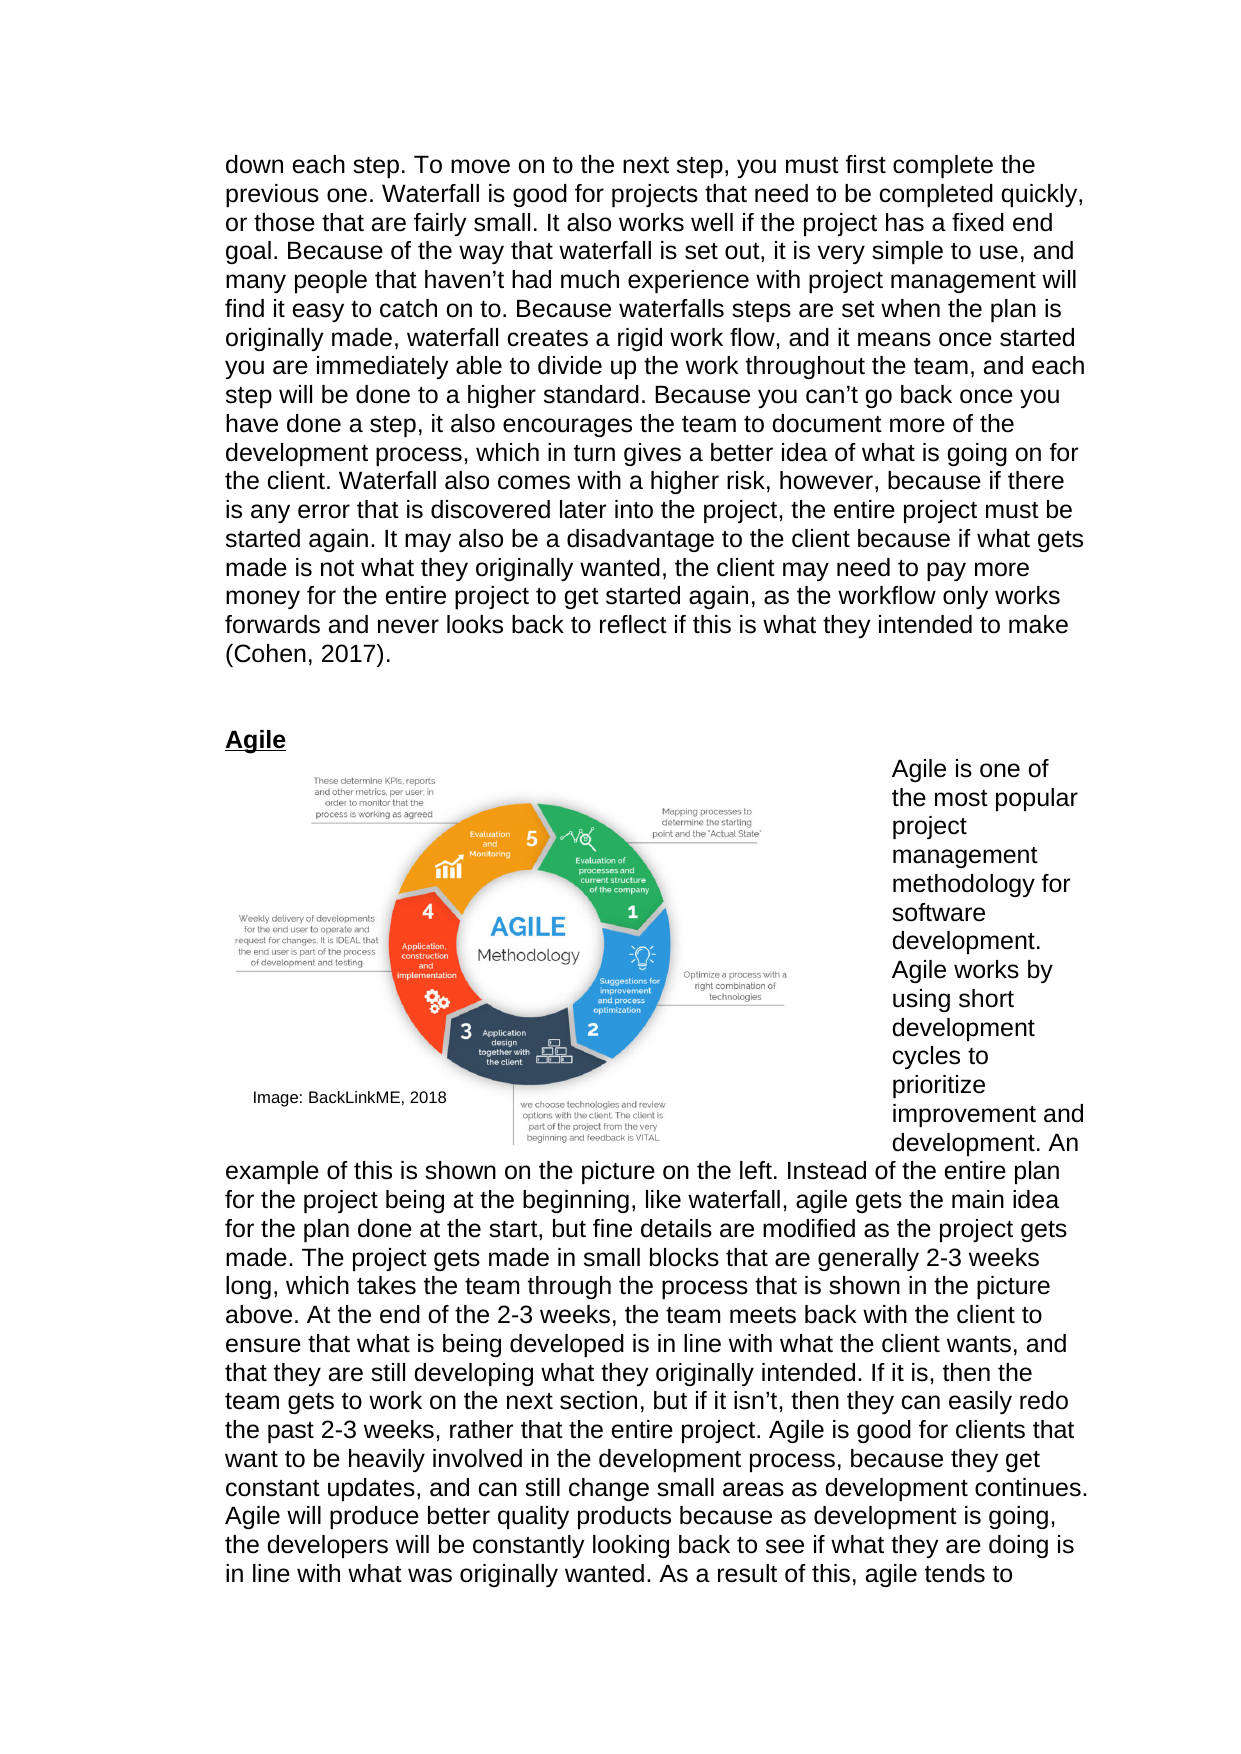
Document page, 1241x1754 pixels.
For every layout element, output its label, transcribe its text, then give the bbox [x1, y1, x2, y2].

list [225, 754, 1090, 1587]
text Agile [225, 725, 1090, 754]
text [225, 150, 1090, 667]
picture [225, 767, 798, 1153]
